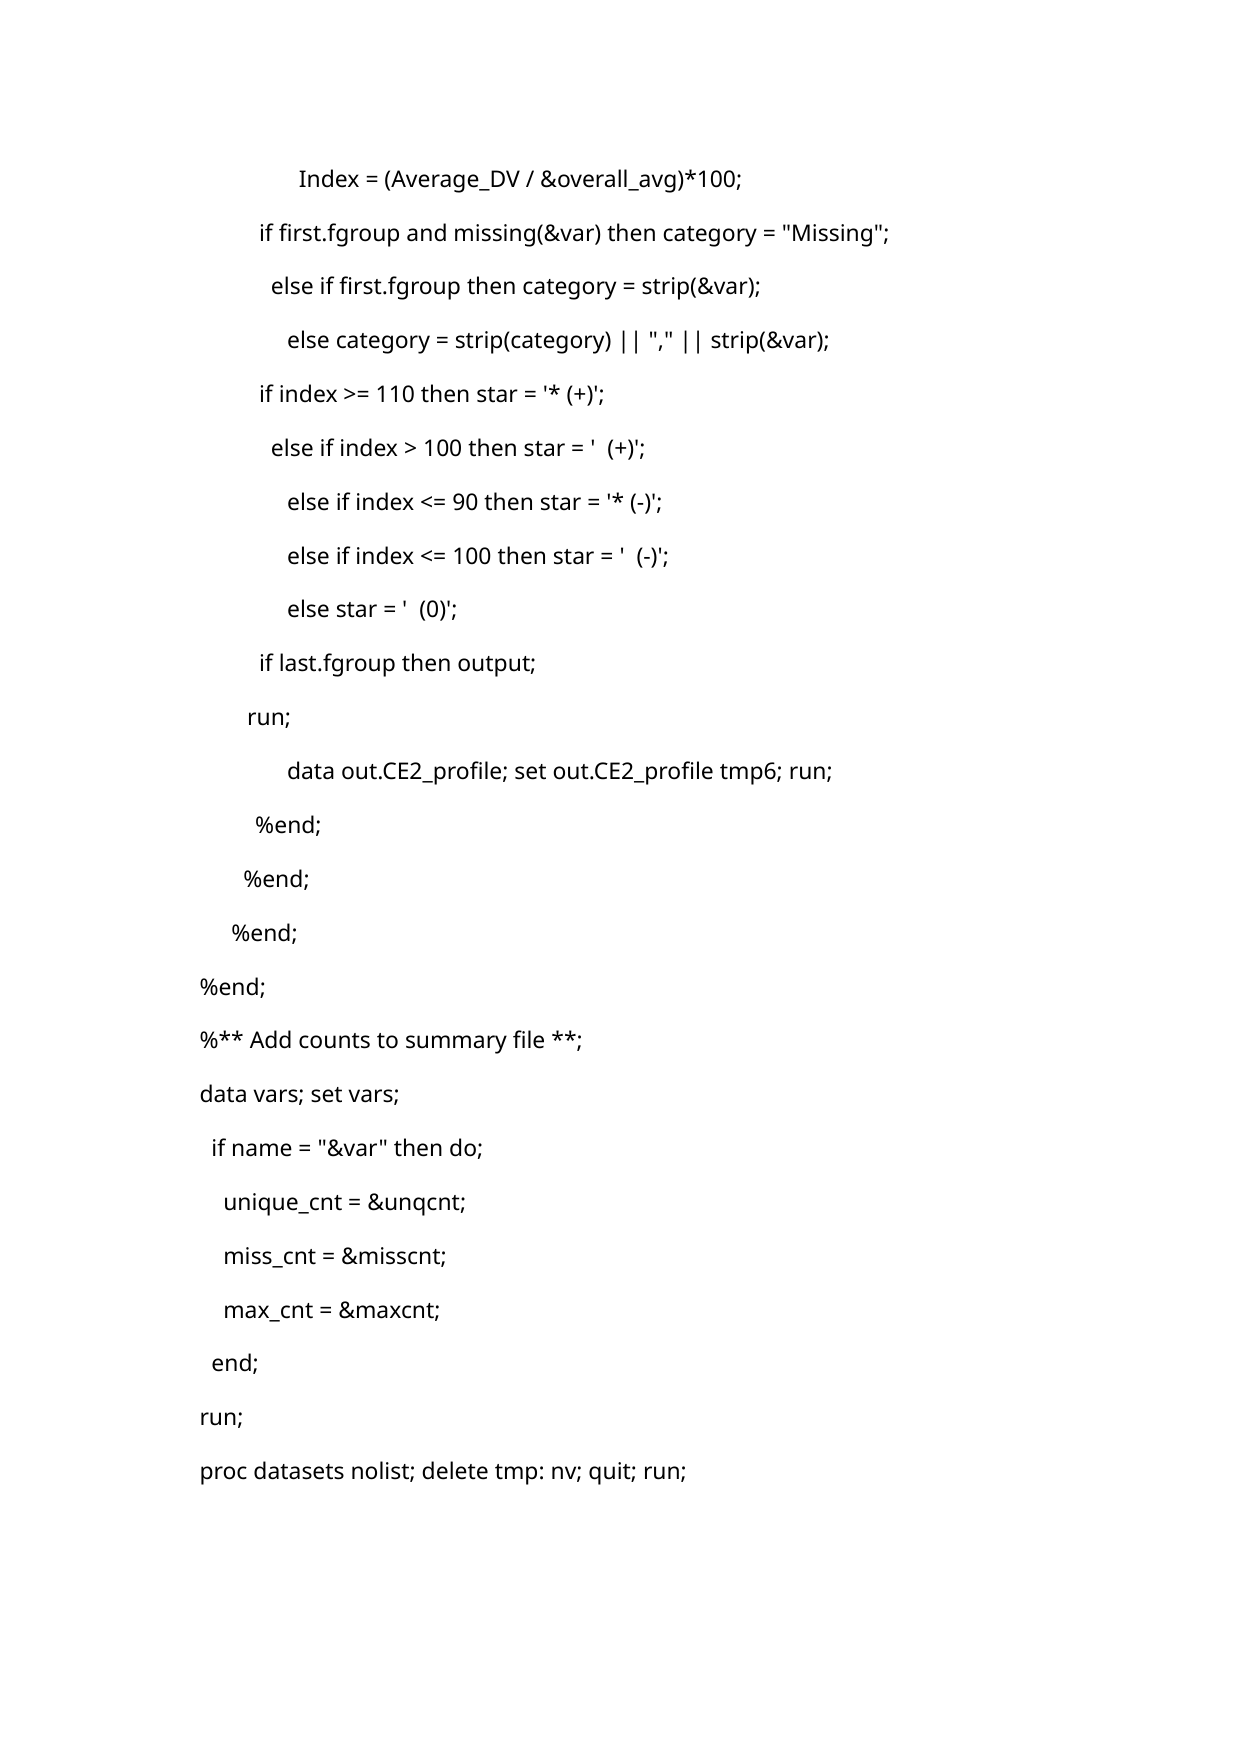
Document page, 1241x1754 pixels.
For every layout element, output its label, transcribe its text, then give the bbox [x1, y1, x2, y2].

text if name = "&var" then do; [187, 1131, 1053, 1164]
text else category = strip(category) || "," || strip(&var); [187, 323, 1053, 356]
text max_cnt = &maxcnt; [187, 1293, 1053, 1325]
text if index >= 110 then star = '* (+)'; [187, 377, 1053, 410]
text data vars; set vars; [187, 1077, 1053, 1110]
text %end; [187, 808, 1053, 841]
text end; [187, 1347, 1053, 1379]
text run; [187, 701, 1053, 733]
text run; [187, 1401, 1053, 1433]
text proc datasets nolist; delete tmp: nv; quit; run; [187, 1454, 1053, 1487]
text else star = ' (0)'; [187, 593, 1053, 625]
text %end; [187, 916, 1053, 948]
text %end; [187, 862, 1053, 894]
text data out.CE2_profile; set out.CE2_profile tmp6; run; [187, 754, 1053, 787]
text miss_cnt = &misscnt; [187, 1239, 1053, 1272]
text %** Add counts to summary file **; [187, 1024, 1053, 1056]
text if first.fgroup and missing(&var) then category = "Missing"; [187, 216, 1053, 248]
text else if index <= 90 then star = '* (-)'; [187, 485, 1053, 518]
text else if first.fgroup then category = strip(&var); [187, 270, 1053, 302]
text %end; [187, 970, 1053, 1002]
text unique_cnt = &unqcnt; [187, 1185, 1053, 1218]
text if last.fgroup then output; [187, 647, 1053, 679]
text else if index <= 100 then star = ' (-)'; [187, 539, 1053, 571]
text Index = (Average_DV / &overall_avg)*100; [187, 162, 1053, 194]
text else if index > 100 then star = ' (+)'; [187, 431, 1053, 464]
